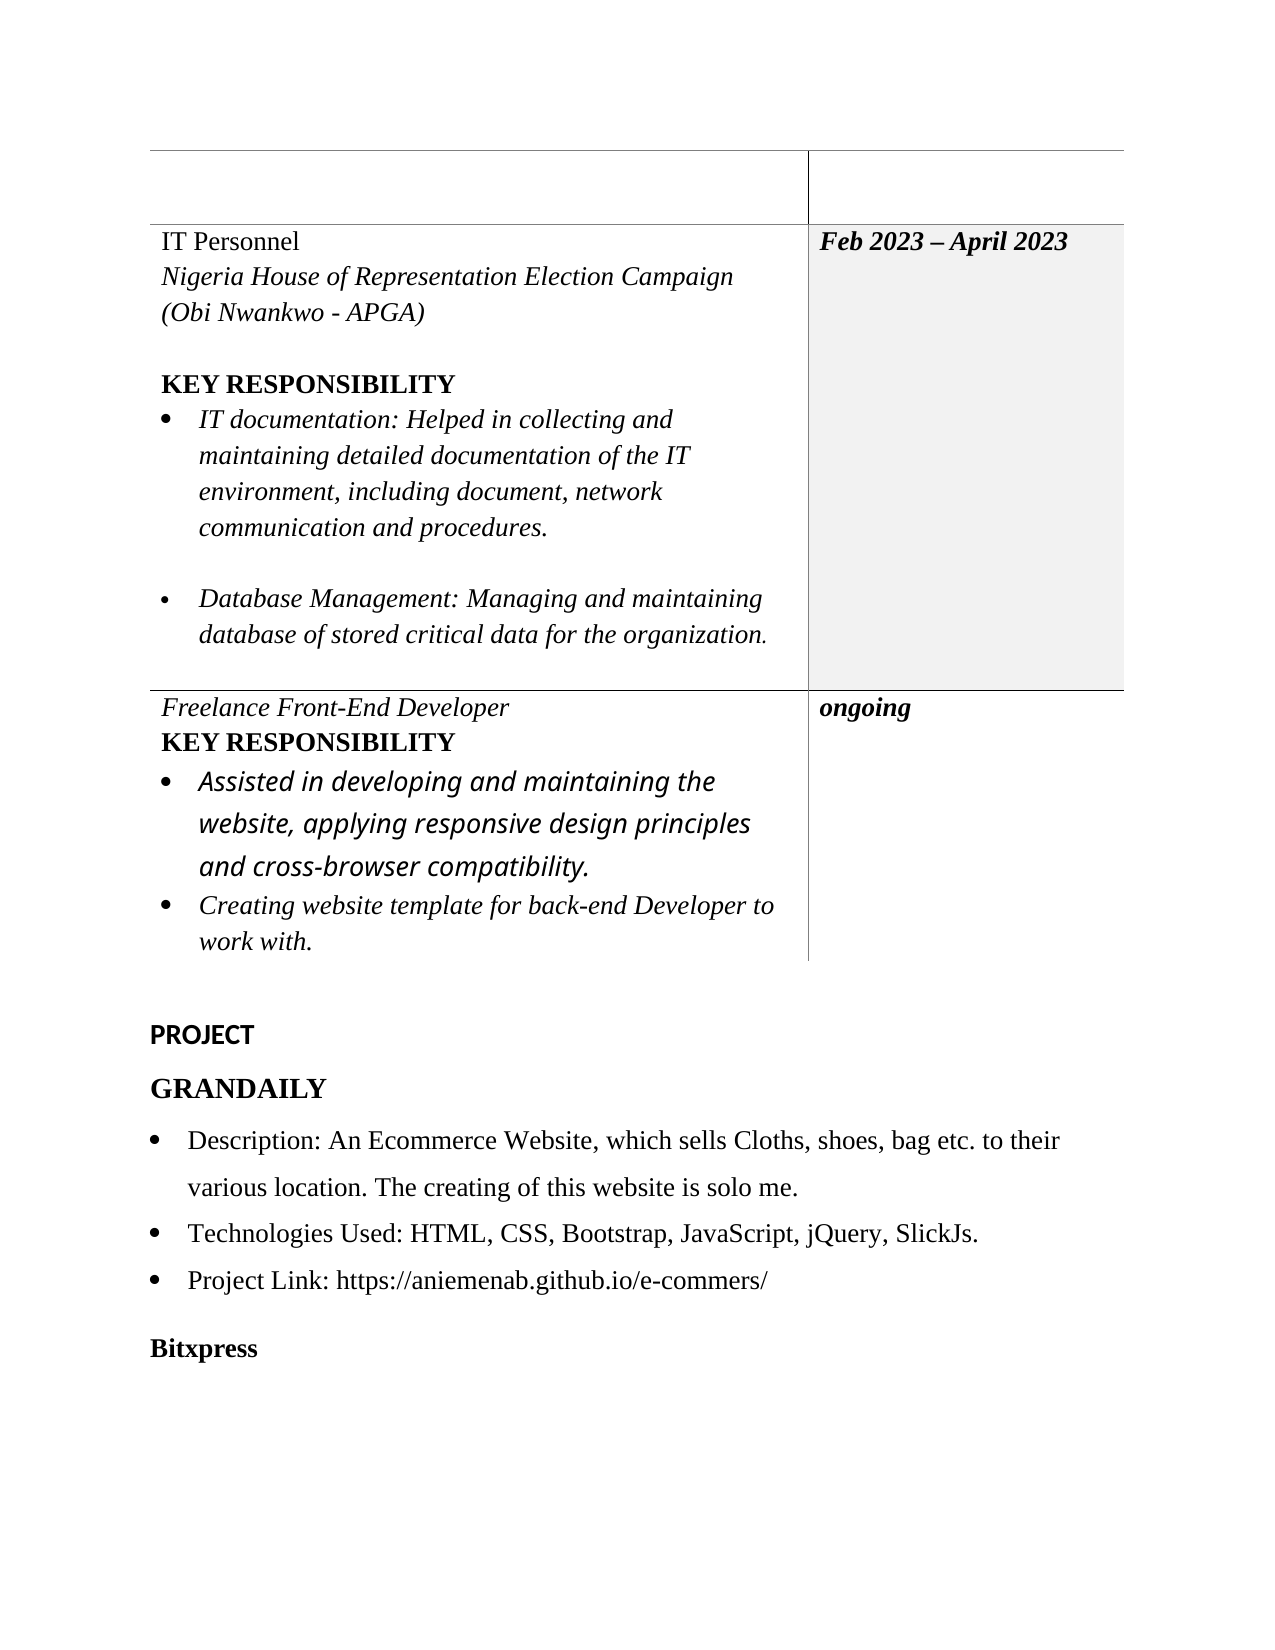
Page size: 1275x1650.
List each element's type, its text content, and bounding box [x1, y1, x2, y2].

table_cell Feb 2023 – April 2023 [809, 225, 1124, 690]
table_cell ongoing [809, 691, 1124, 961]
table_cell Freelance Front-End Developer KEY RESPONSIBILITY Assisted in developing and maintaining the website, applying responsive design principles and cross-browser compatibility. Creating website template for back-end Developer to work with. [150, 691, 808, 961]
text Bitxpress [150, 1332, 1125, 1363]
list Technologies Used: HTML, CSS, Bootstrap, JavaScript, jQuery, SlickJs. [150, 1217, 1125, 1249]
list Description: An Ecommerce Website, which sells Cloths, shoes, bag etc. to their various location. The creating of this website is solo me. [150, 1124, 1125, 1202]
table_cell IT Personnel Nigeria House of Representation Election Campaign (Obi Nwankwo - APGA) KEY RESPONSIBILITY IT documentation: Helped in collecting and maintaining detailed documentation of the IT environment, including document, network communication and procedures. Database Management: Managing and maintaining database of stored critical data for the organization. [150, 225, 808, 690]
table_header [809, 151, 1124, 224]
text PROJECT [150, 1016, 1125, 1052]
list Project Link: https://aniemenab.github.io/e-commers/ [150, 1264, 1125, 1296]
text GRANDAILY [150, 1071, 1125, 1105]
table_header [150, 151, 808, 224]
